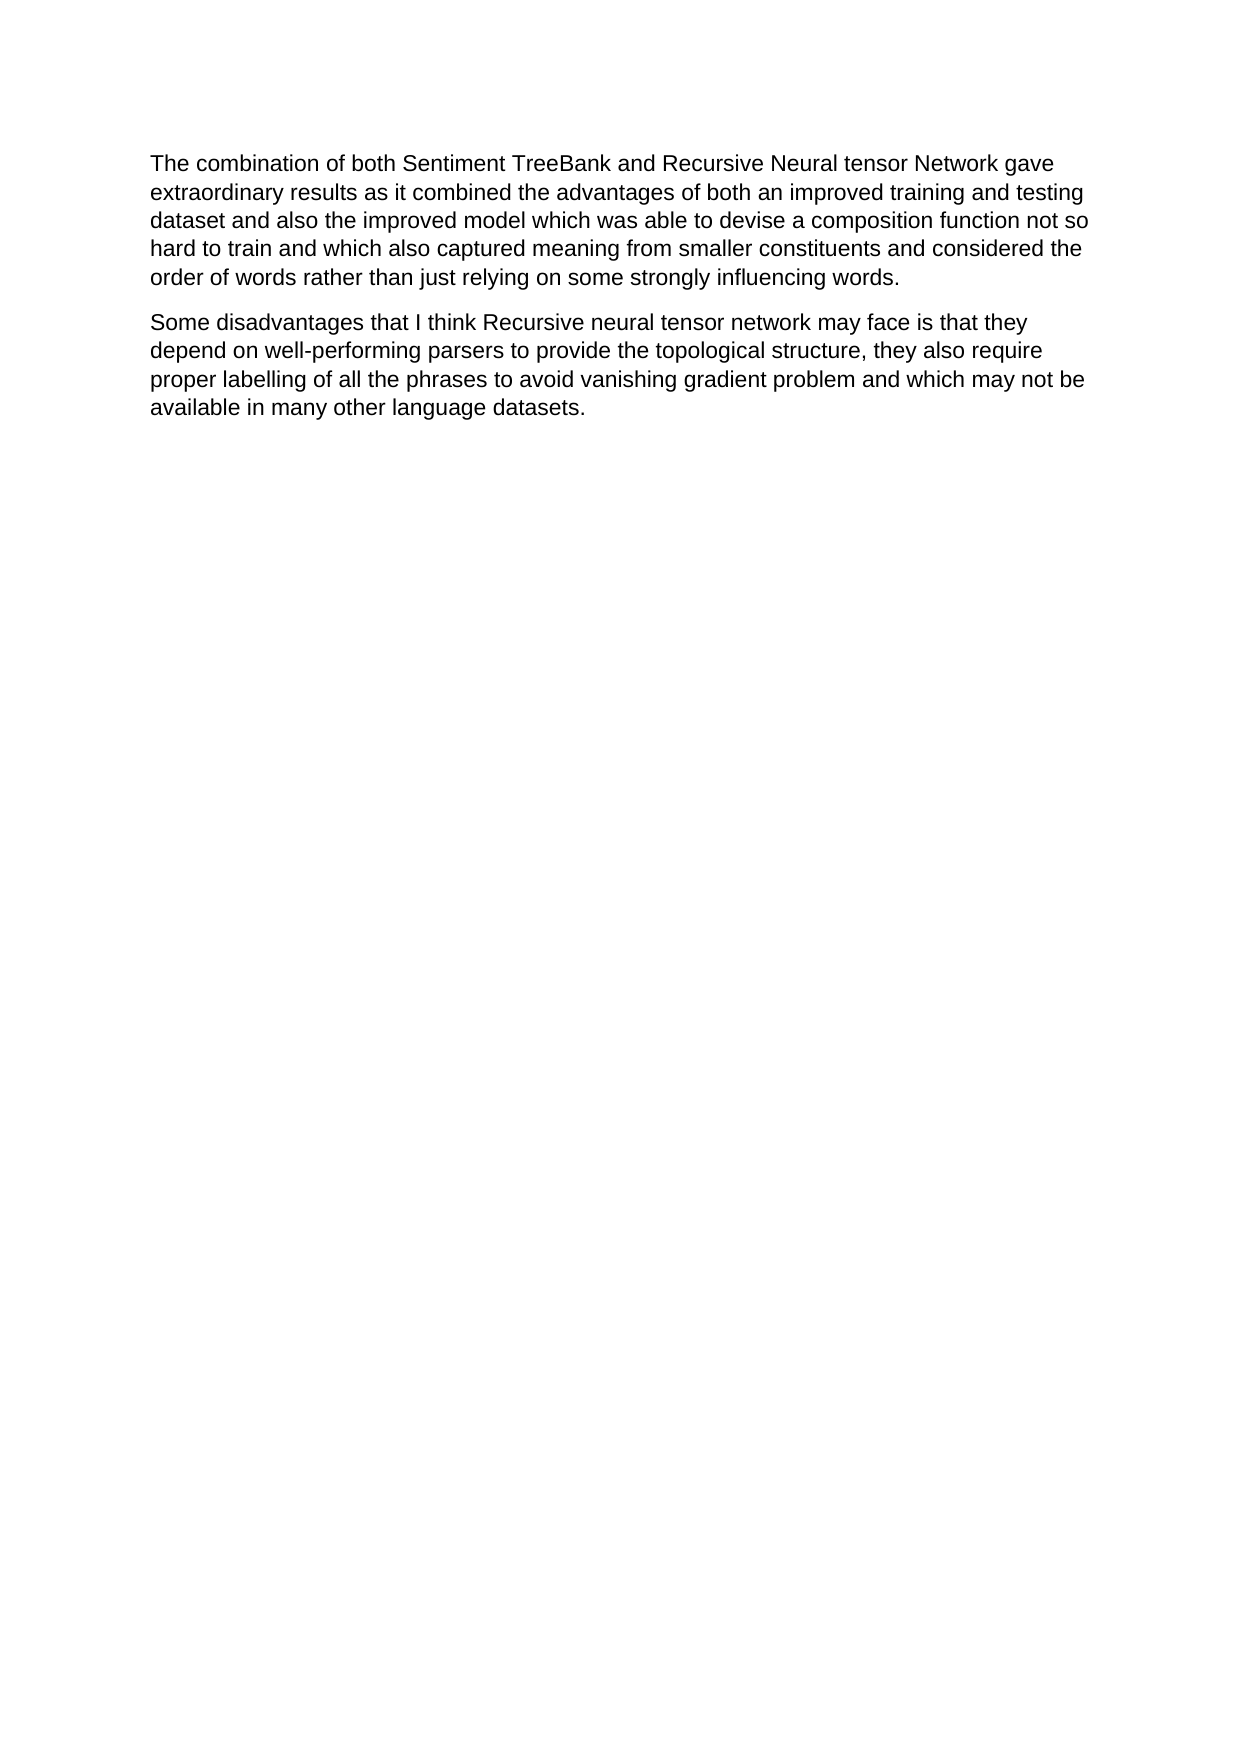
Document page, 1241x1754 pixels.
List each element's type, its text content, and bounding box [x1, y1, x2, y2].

text The combination of both Sentiment TreeBank and Recursive Neural tensor Network gave extraordinary results as it combined the advantages of both an improved training and testing dataset and also the improved model which was able to devise a composition function not so hard to train and which also captured meaning from smaller constituents and considered the order of words rather than just relying on some strongly influencing words. [150, 150, 1090, 290]
text Some disadvantages that I think Recursive neural tensor network may face is that they depend on well-performing parsers to provide the topological structure, they also require proper labelling of all the phrases to avoid vanishing gradient problem and which may not be available in many other language datasets. [150, 309, 1090, 421]
